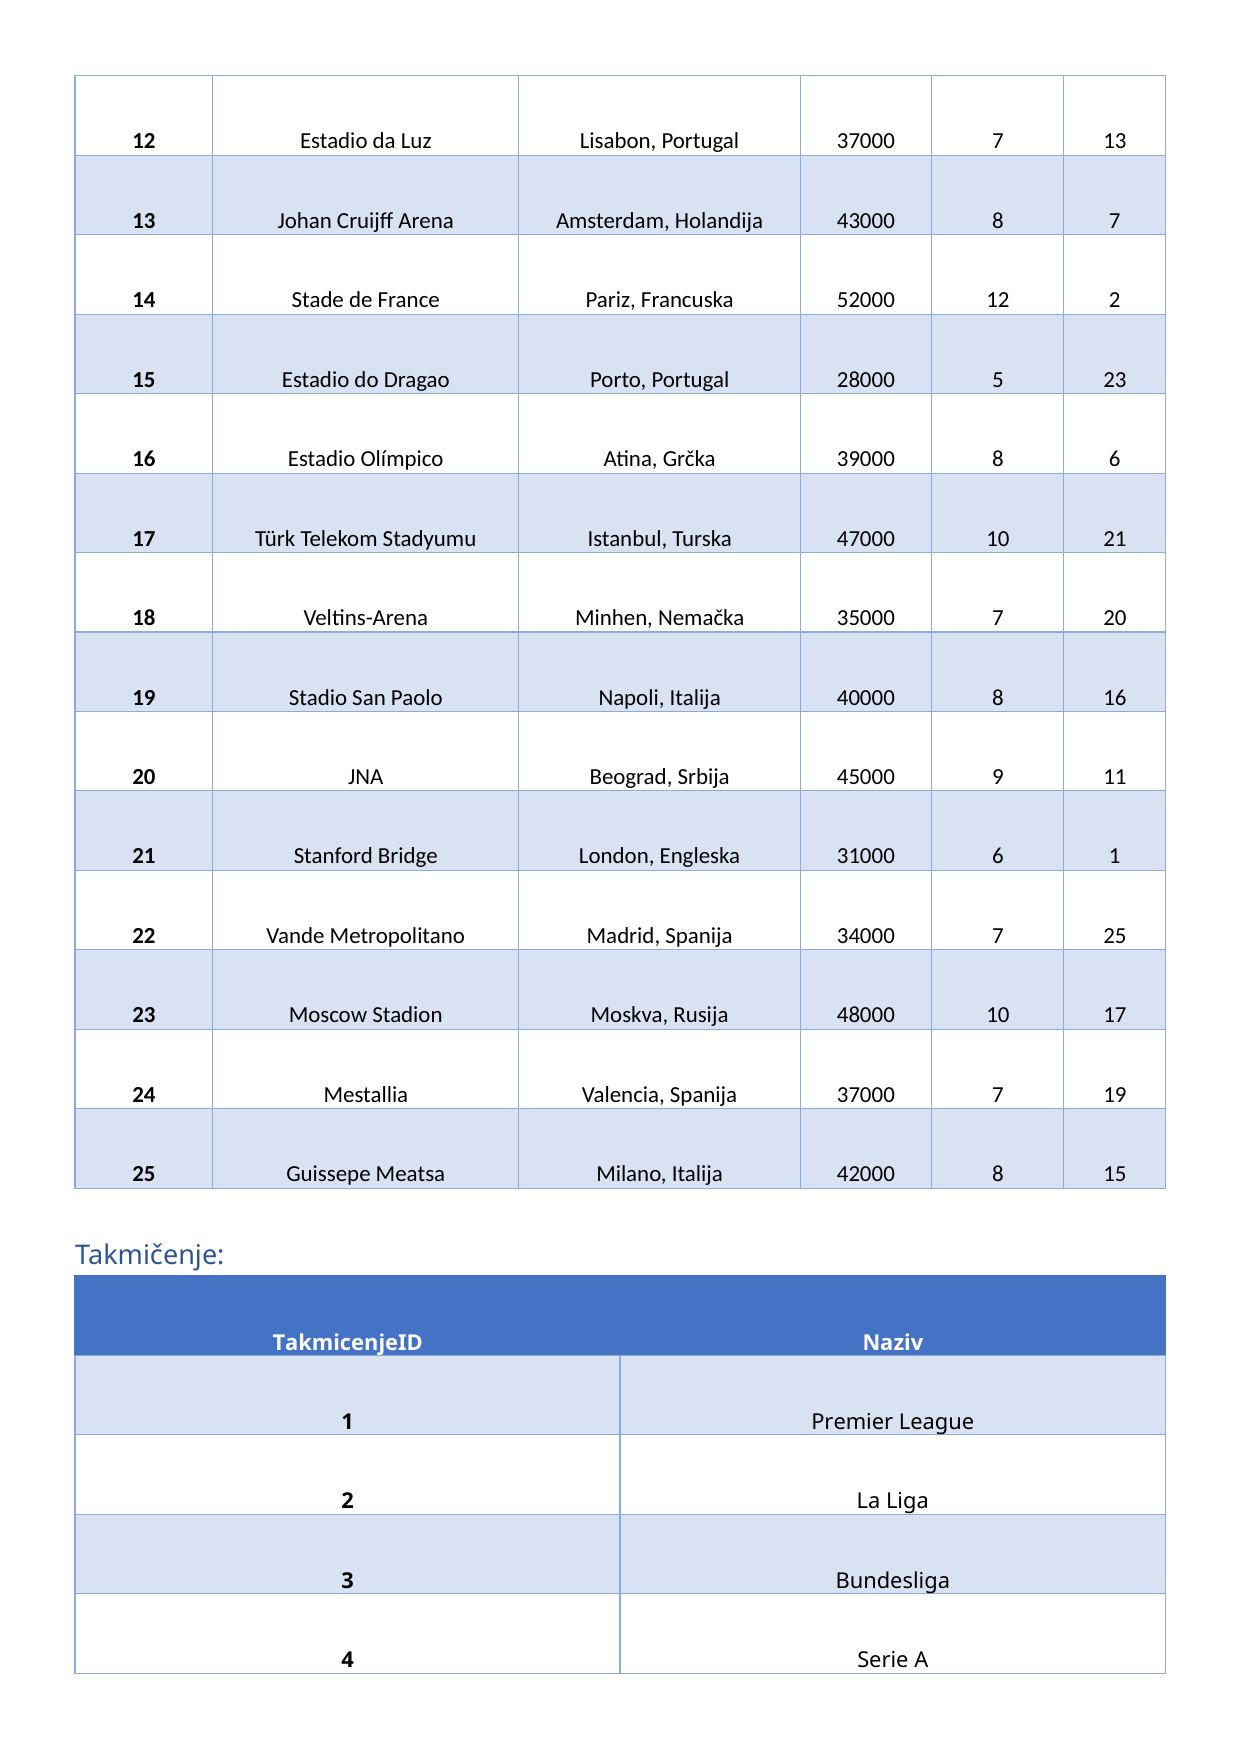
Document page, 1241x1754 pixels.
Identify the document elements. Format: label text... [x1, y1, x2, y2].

table_cell 48000 [801, 950, 931, 1029]
table_cell 7 [932, 1030, 1063, 1108]
table_cell 22 [76, 871, 212, 949]
table_cell 19 [1064, 1030, 1165, 1108]
table_cell 9 [932, 712, 1063, 790]
table_cell 14 [76, 235, 212, 313]
table_cell Amsterdam, Holandija [519, 156, 800, 234]
table_cell Estadio Olímpico [213, 394, 518, 472]
table_cell Napoli, Italija [519, 633, 800, 711]
table_cell 6 [1064, 394, 1165, 472]
table_cell 8 [932, 633, 1063, 711]
table_cell 25 [1064, 871, 1165, 949]
table_cell 13 [76, 156, 212, 234]
table_cell 19 [76, 633, 212, 711]
table_cell 31000 [801, 791, 931, 870]
table_header TakmicenjeID [76, 1276, 619, 1355]
table_cell Moskva, Rusija [519, 950, 800, 1029]
table_cell 8 [932, 1109, 1063, 1188]
table_cell Veltins-Arena [213, 553, 518, 631]
table_cell Serie A [621, 1594, 1165, 1673]
table_cell 7 [932, 871, 1063, 949]
table_cell Minhen, Nemačka [519, 553, 800, 631]
table_cell Mestallia [213, 1030, 518, 1108]
table_cell 20 [76, 712, 212, 790]
table_cell Beograd, Srbija [519, 712, 800, 790]
table_cell 35000 [801, 553, 931, 631]
table_cell Premier League [621, 1356, 1165, 1434]
table_cell 7 [932, 76, 1063, 154]
table_cell 39000 [801, 394, 931, 472]
table_cell 15 [1064, 1109, 1165, 1188]
table_header Naziv [621, 1276, 1165, 1355]
table_cell Stadio San Paolo [213, 633, 518, 711]
table_cell 5 [932, 315, 1063, 393]
table_cell Madrid, Spanija [519, 871, 800, 949]
table_cell 7 [932, 553, 1063, 631]
table_cell 1 [76, 1356, 619, 1434]
table_cell 7 [1064, 156, 1165, 234]
table_cell 8 [932, 156, 1063, 234]
table_cell London, Engleska [519, 791, 800, 870]
table_cell 11 [1064, 712, 1165, 790]
table_cell 4 [76, 1594, 619, 1673]
table_cell 43000 [801, 156, 931, 234]
table_cell 23 [76, 950, 212, 1029]
table_cell 24 [76, 1030, 212, 1108]
table_cell 47000 [801, 474, 931, 552]
table_cell Türk Telekom Stadyumu [213, 474, 518, 552]
table_cell Milano, Italija [519, 1109, 800, 1188]
table_cell 16 [76, 394, 212, 472]
table_cell Istanbul, Turska [519, 474, 800, 552]
table_cell 45000 [801, 712, 931, 790]
table_cell Valencia, Spanija [519, 1030, 800, 1108]
table_cell Porto, Portugal [519, 315, 800, 393]
table_cell Pariz, Francuska [519, 235, 800, 313]
table_cell 37000 [801, 1030, 931, 1108]
table_cell 8 [932, 394, 1063, 472]
table_cell 17 [1064, 950, 1165, 1029]
table_cell 25 [76, 1109, 212, 1188]
table_cell 37000 [801, 76, 931, 154]
table_cell JNA [213, 712, 518, 790]
table_cell 15 [76, 315, 212, 393]
subtitle Takmičenje: [75, 1236, 1165, 1272]
table_cell 12 [76, 76, 212, 154]
table_cell 42000 [801, 1109, 931, 1188]
table_cell 20 [1064, 553, 1165, 631]
table_cell Lisabon, Portugal [519, 76, 800, 154]
table_cell Vande Metropolitano [213, 871, 518, 949]
table_cell 28000 [801, 315, 931, 393]
table_cell Estadio do Dragao [213, 315, 518, 393]
table_cell Johan Cruijff Arena [213, 156, 518, 234]
table_cell Moscow Stadion [213, 950, 518, 1029]
table_cell Stade de France [213, 235, 518, 313]
table_cell 1 [1064, 791, 1165, 870]
table_cell La Liga [621, 1435, 1165, 1514]
table_cell Atina, Grčka [519, 394, 800, 472]
table_cell Bundesliga [621, 1515, 1165, 1593]
table_cell 2 [1064, 235, 1165, 313]
table_cell 12 [932, 235, 1063, 313]
table_cell 10 [932, 950, 1063, 1029]
table_cell 13 [1064, 76, 1165, 154]
table_cell 40000 [801, 633, 931, 711]
table_cell 3 [76, 1515, 619, 1593]
table_cell 23 [1064, 315, 1165, 393]
table_cell 17 [76, 474, 212, 552]
table_cell 16 [1064, 633, 1165, 711]
table_cell Stanford Bridge [213, 791, 518, 870]
table_cell Guissepe Meatsa [213, 1109, 518, 1188]
table_cell 21 [1064, 474, 1165, 552]
table_cell 18 [76, 553, 212, 631]
table_cell 34000 [801, 871, 931, 949]
table_cell 2 [76, 1435, 619, 1514]
table_cell 6 [932, 791, 1063, 870]
table_cell 21 [76, 791, 212, 870]
table_cell Estadio da Luz [213, 76, 518, 154]
table_cell 10 [932, 474, 1063, 552]
table_cell 52000 [801, 235, 931, 313]
